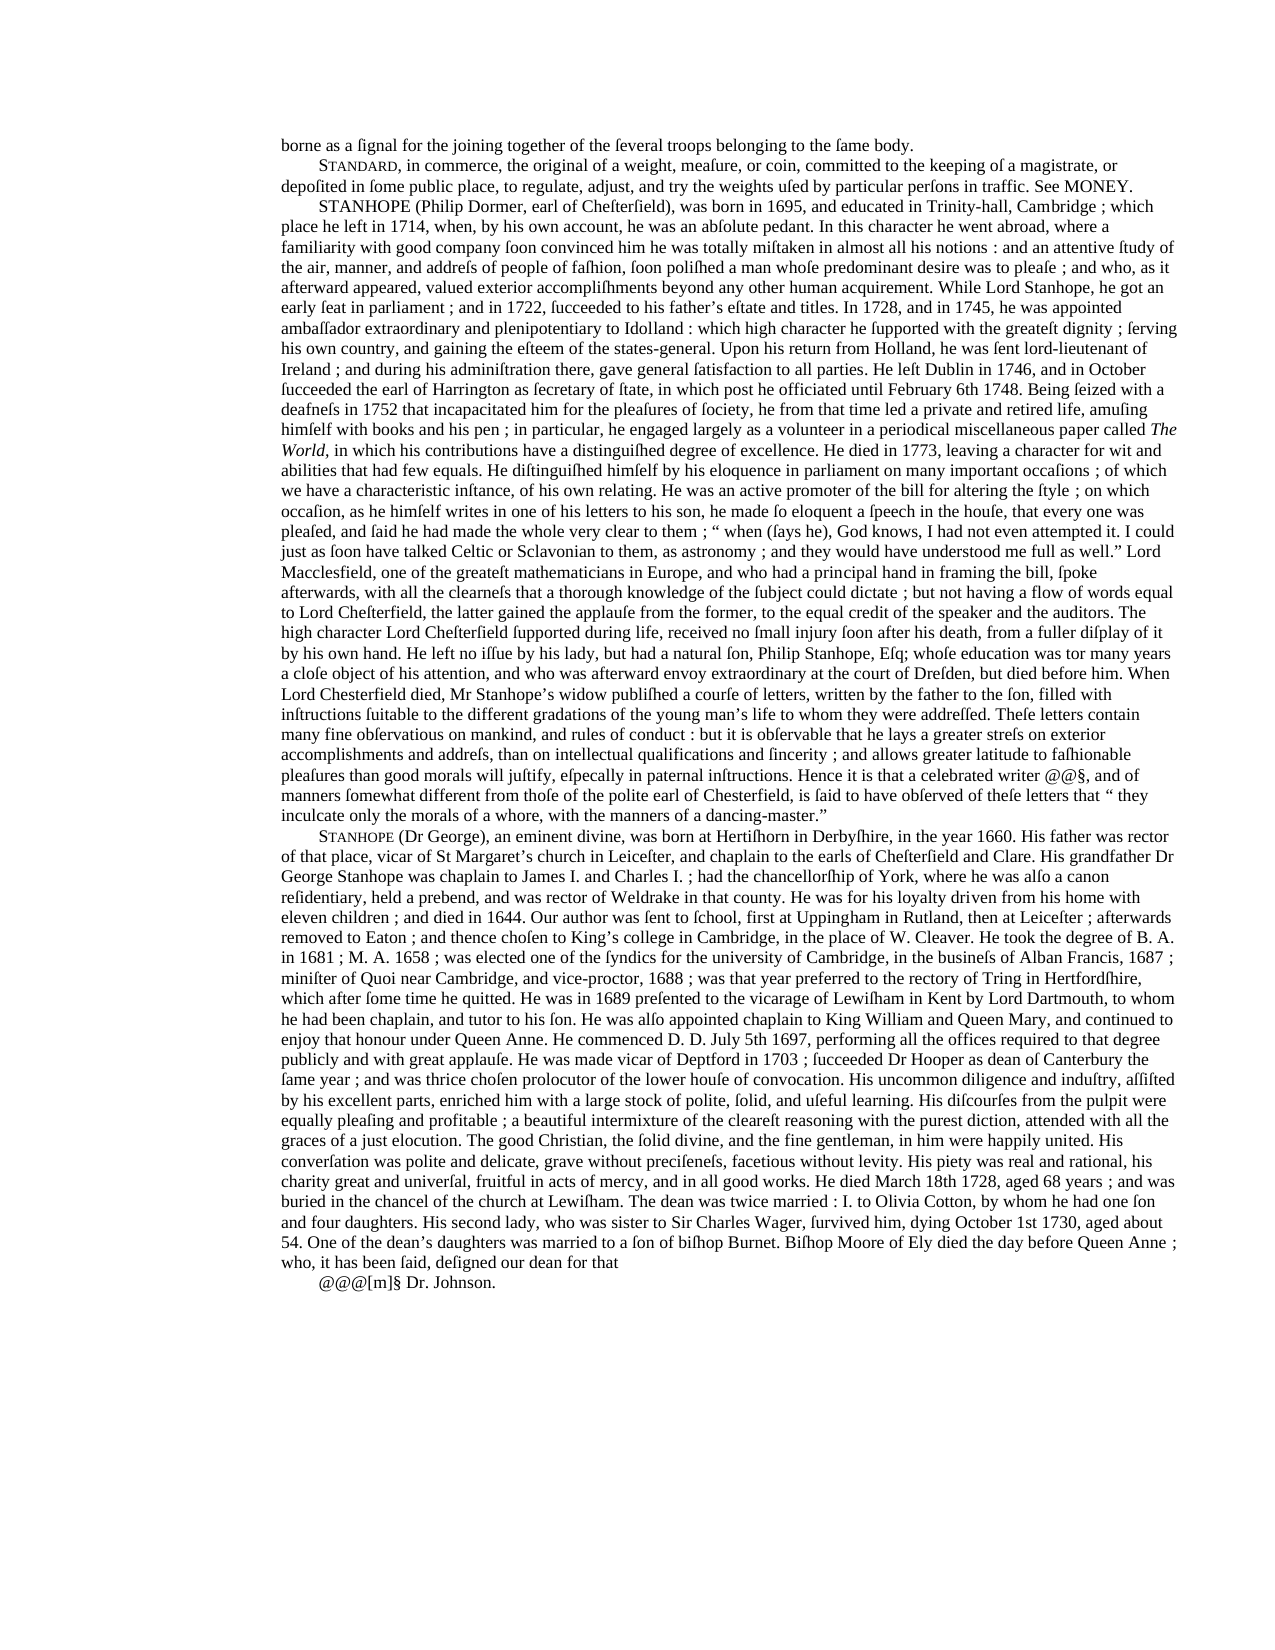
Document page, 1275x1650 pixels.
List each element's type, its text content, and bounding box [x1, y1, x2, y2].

text @@@[m]§ Dr. Johnson. [281, 1272, 1180, 1293]
text Standard, in commerce, the original of a weight, meaſure, or coin, committed to the keeping oſ a magistrate, or depoſited in ſome public place, to regulate, adjust, and try the weights uſed by particular perſons in traffic. See MONEY. [281, 155, 1180, 196]
text Stanhope (Dr George), an eminent divine, was born at Hertiſhorn in Derbyſhire, in the year 1660. His father was rector of that place, vicar of St Margaret’s church in Leiceſter, and chaplain to the earls of Cheſterſield and Clare. His grandfather Dr George Stanhope was chaplain to James I. and Charles I. ; had the chancellorſhip of York, where he was alſo a canon reſidentiary, held a prebend, and was rector of Weldrake in that county. He was for his loyalty driven from his home with eleven children ; and died in 1644. Our author was ſent to ſchool, first at Uppingham in Rutland, then at Leiceſter ; afterwards removed to Eaton ; and thence choſen to King’s college in Cambridge, in the place of W. Cleaver. He took the degree of B. A. in 1681 ; Μ. A. 1658 ; was elected one of the ſyndics for the university of Cambridge, in the busineſs of Alban Francis, 1687 ; miniſter of Quoi near Cambridge, and vice-proctor, 1688 ; was that year preferred to the rectory of Tring in Hertfordſhire, which after ſome time he quitted. He was in 1689 preſented to the vicarage of Lewiſham in Kent by Lord Dartmouth, to whom he had been chaplain, and tutor to his ſon. He was alſo appointed chaplain to King William and Queen Mary, and continued to enjoy that honour under Queen Anne. He commenced D. D. July 5th 1697, performing all the offices required to that degree publicly and with great applauſe. He was made vicar of Deptford in 1703 ; ſucceeded Dr Hooper as dean oſ Canterbury the ſame year ; and was thrice choſen prolocutor of the lower houſe of convocation. His uncommon diligence and induſtry, aſſiſted by his excellent parts, enriched him with a large stock of polite, ſolid, and uſeful learning. His diſcourſes from the pulpit were equally pleaſing and profitable ; a beautiful intermixture of the cleareſt reasoning with the purest diction, attended with all the graces of a just elocution. The good Christian, the ſolid divine, and the fine gentleman, in him were happily united. His converſation was polite and delicate, grave without preciſeneſs, facetious without levity. His piety was real and rational, his charity great and univerſal, fruitful in acts of mercy, and in all good works. He died March 18th 1728, aged 68 years ; and was buried in the chancel of the church at Lewiſham. The dean was twice married : I. to Olivia Cotton, by whom he had one ſon and four daughters. His second lady, who was sister to Sir Charles Wager, ſurvived him, dying October 1st 1730, aged about 54. One of the dean’s daughters was married to a ſon of biſhop Burnet. Biſhop Moore of Ely died the day before Queen Anne ; who, it has been ſaid, deſigned our dean for that [281, 826, 1180, 1272]
text STANHOPE (Philip Dormer, earl of Cheſterſield), was born in 1695, and educated in Trinity-hall, Cambridge ; which place he left in 1714, when, by his own account, he was an abſolute pedant. In this character he went abroad, where a familiarity with good company ſoon convinced him he was totally miſtaken in almost all his notions : and an attentive ſtudy of the air, manner, and addreſs of people of faſhion, ſoon poliſhed a man whoſe predominant desire was to pleaſe ; and who, as it afterward appeared, valued exterior accompliſhments beyond any other human acquirement. While Lord Stanhope, he got an early ſeat in parliament ; and in 1722, ſucceeded to his father’s eſtate and titles. In 1728, and in 1745, he was appointed ambaſſador extraordinary and plenipotentiary to Idolland : which high character he ſupported with the greateſt dignity ; ſerving his own country, and gaining the eſteem of the states-general. Upon his return from Holland, he was ſent lord-lieutenant of Ireland ; and during his adminiſtration there, gave general ſatisfaction to all parties. He leſt Dublin in 1746, and in October ſucceeded the earl of Harrington as ſecretary of ſtate, in which post he officiated until February 6th 1748. Being ſeized with a deafneſs in 1752 that incapacitated him for the pleaſures of ſociety, he from that time led a private and retired life, amuſing himſelf with books and his pen ; in particular, he engaged largely as a volunteer in a periodical miscellaneous paper called The World, in which his contributions have a distinguiſhed degree of excellence. He died in 1773, leaving a character for wit and abilities that had few equals. He diſtinguiſhed himſelf by his eloquence in parliament on many important occaſions ; of which we have a characteristic inſtance, of his own relating. He was an active promoter of the bill for altering the ſtyle ; on which occaſion, as he himſelf writes in one of his letters to his son, he made ſo eloquent a ſpeech in the houſe, that every one was pleaſed, and ſaid he had made the whole very clear to them ; “ when (ſays he), God knows, I had not even attempted it. I could just as ſoon have talked Celtic or Sclavonian to them, as astronomy ; and they would have understood me full as well.” Lord Macclesfield, one of the greateſt mathematicians in Europe, and who had a principal hand in framing the bill, ſpoke afterwards, with all the clearneſs that a thorough knowledge of the ſubject could dictate ; but not having a flow of words equal to Lord Cheſterfield, the latter gained the applauſe from the former, to the equal credit of the speaker and the auditors. The high character Lord Cheſterſield ſupported during life, received no ſmall injury ſoon after his death, from a fuller diſplay of it by his own hand. He left no iſſue by his lady, but had a natural ſon, Philip Stanhope, Eſq; whoſe education was tor many years a cloſe object of his attention, and who was afterward envoy extraordinary at the court of Dreſden, but died before him. When Lord Chesterfield died, Mr Stanhope’s widow publiſhed a courſe of letters, written by the father to the ſon, filled with inſtructions ſuitable to the different gradations of the young man’s life to whom they were addreſſed. Theſe letters contain many fine obſervatious on mankind, and rules of conduct : but it is obſervable that he lays a greater streſs on exterior accomplishments and addreſs, than on intellectual qualifications and ſincerity ; and allows greater latitude to faſhionable pleaſures than good morals will juſtify, eſpecally in paternal inſtructions. Hence it is that a celebrated writer @@§, and of manners ſomewhat different from thoſe of the polite earl of Chesterfield, is ſaid to have obſerved of theſe letters that “ they inculcate only the morals of a whore, with the manners of a dancing-master.” [281, 196, 1180, 826]
text borne as a ſignal for the joining together of the ſeveral troops belonging to the ſame body. [281, 135, 1180, 155]
